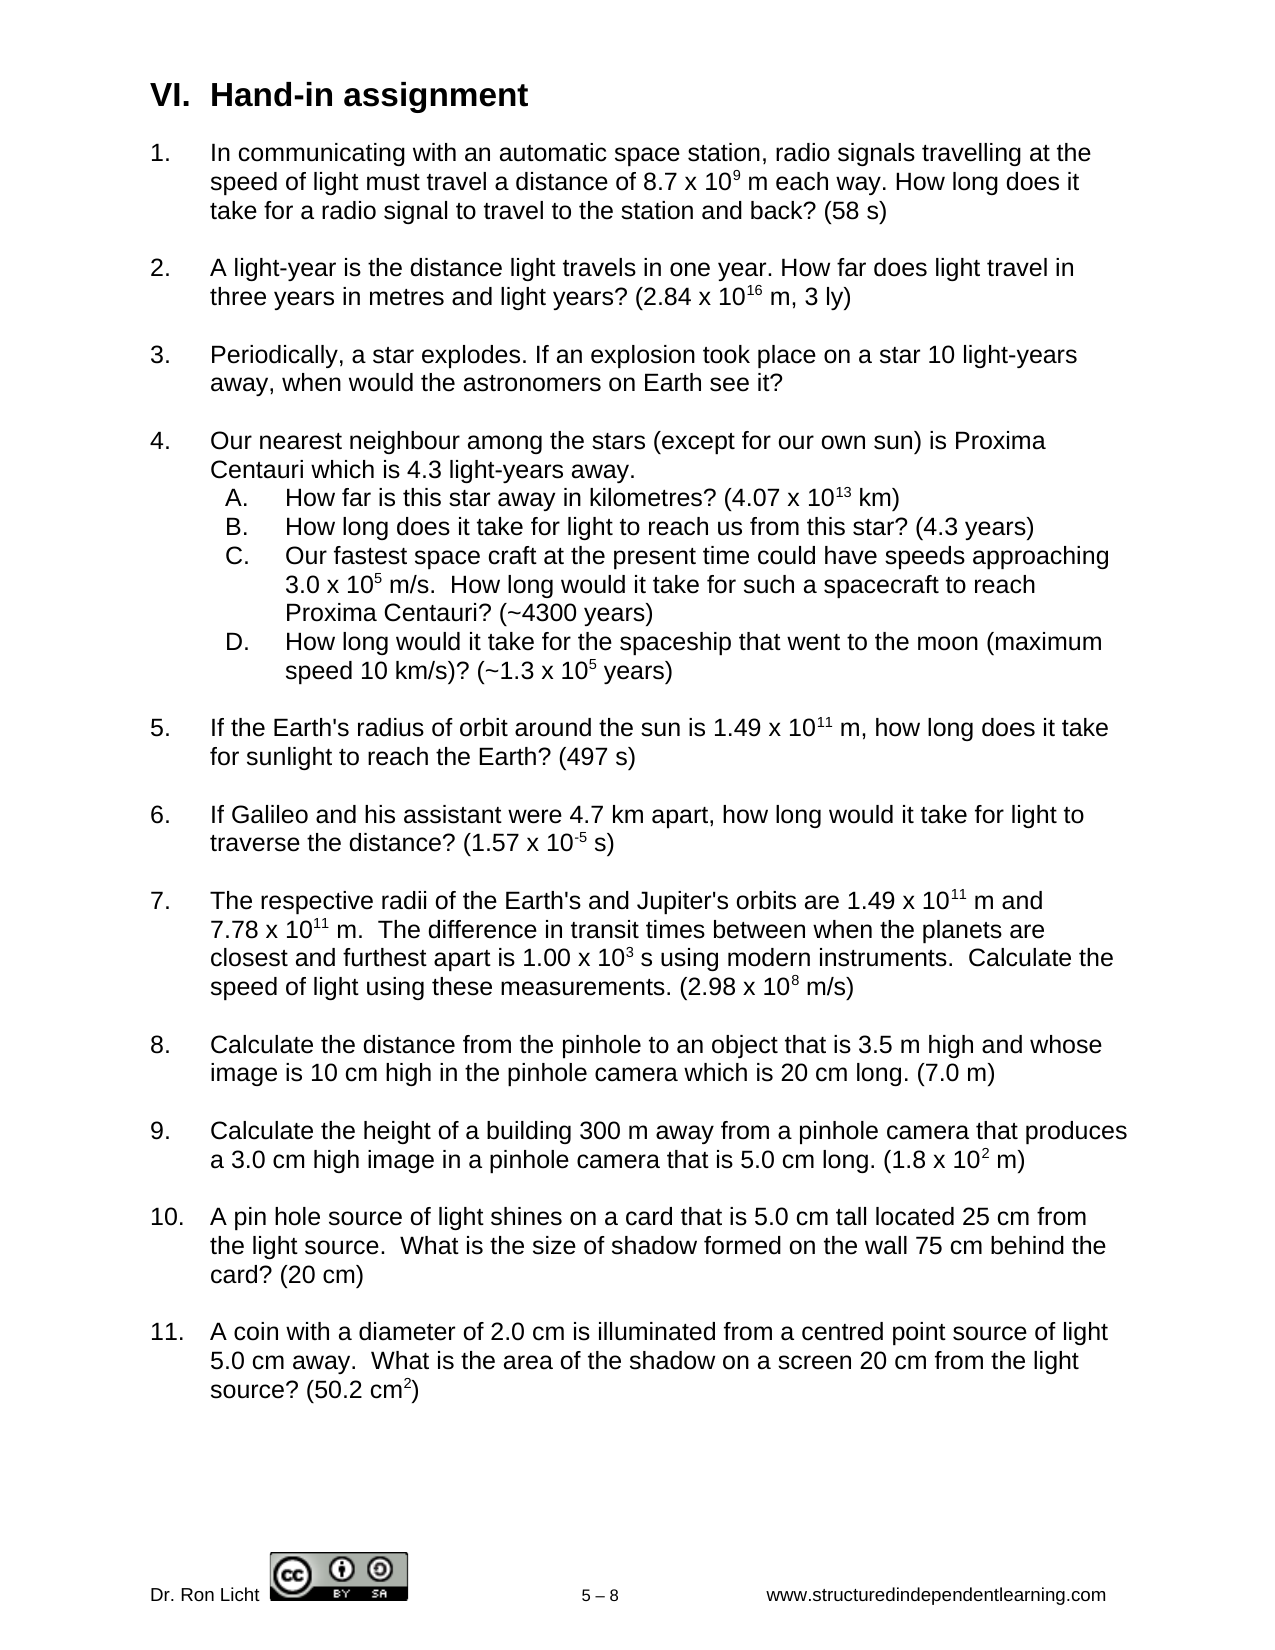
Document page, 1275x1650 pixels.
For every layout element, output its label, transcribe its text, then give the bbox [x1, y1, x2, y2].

text 8. Calculate the distance from the pinhole to an object that is 3.5 m high and whose image is 10 cm high in the pinhole camera which is 20 cm long. (7.0 m) [150, 1030, 1125, 1087]
text 7. The respective radii of the Earth's and Jupiter's orbits are 1.49 x 1011 m and [150, 886, 1125, 915]
text 10. A pin hole source of light shines on a card that is 5.0 cm tall located 25 cm from the light source. What is the size of shadow formed on the wall 75 cm behind the card? (20 cm) [150, 1202, 1125, 1288]
text B. How long does it take for light to reach us from this star? (4.3 years) [225, 512, 1125, 541]
text C. Our fastest space craft at the present time could have speeds approaching 3.0 x 105 m/s. How long would it take for such a spacecraft to reach Proxima Centauri? (~4300 years) [225, 541, 1125, 627]
text 11. A coin with a diameter of 2.0 cm is illuminated from a centred point source of light 5.0 cm away. What is the area of the shadow on a screen 20 cm from the light source? (50.2 cm2) [150, 1317, 1125, 1403]
text A. How far is this star away in kilometres? (4.07 x 1013 km) [225, 483, 1125, 512]
text 6. If Galileo and his assistant were 4.7 km apart, how long would it take for light to traverse the distance? (1.57 x 10-5 s) [150, 800, 1125, 857]
text 7.78 x 1011 m. The difference in transit times between when the planets are closest and furthest apart is 1.00 x 103 s using modern instruments. Calculate the speed of light using these measurements. (2.98 x 108 m/s) [210, 915, 1125, 1001]
text D. How long would it take for the spaceship that went to the moon (maximum speed 10 km/s)? (~1.3 x 105 years) [225, 627, 1125, 685]
text 9. Calculate the height of a building 300 m away from a pinhole camera that produces a 3.0 cm high image in a pinhole camera that is 5.0 cm long. (1.8 x 102 m) [150, 1116, 1144, 1173]
picture [269, 1552, 409, 1601]
text 4. Our nearest neighbour among the stars (except for our own sun) is Proxima Centauri which is 4.3 light-years away. [150, 426, 1125, 483]
subtitle Hand-in assignment [150, 75, 1125, 113]
text 2. A light-year is the distance light travels in one year. How far does light travel in three years in metres and light years? (2.84 x 1016 m, 3 ly) [150, 253, 1125, 311]
text 3. Periodically, a star explodes. If an explosion took place on a star 10 light-years away, when would the astronomers on Earth see it? [150, 340, 1125, 397]
text 5. If the Earth's radius of orbit around the sun is 1.49 x 1011 m, how long does it take for sunlight to reach the Earth? (497 s) [150, 713, 1125, 771]
text 1. In communicating with an automatic space station, radio signals travelling at the speed of light must travel a distance of 8.7 x 109 m each way. How long does it take for a radio signal to travel to the station and back? (58 s) [150, 138, 1125, 225]
